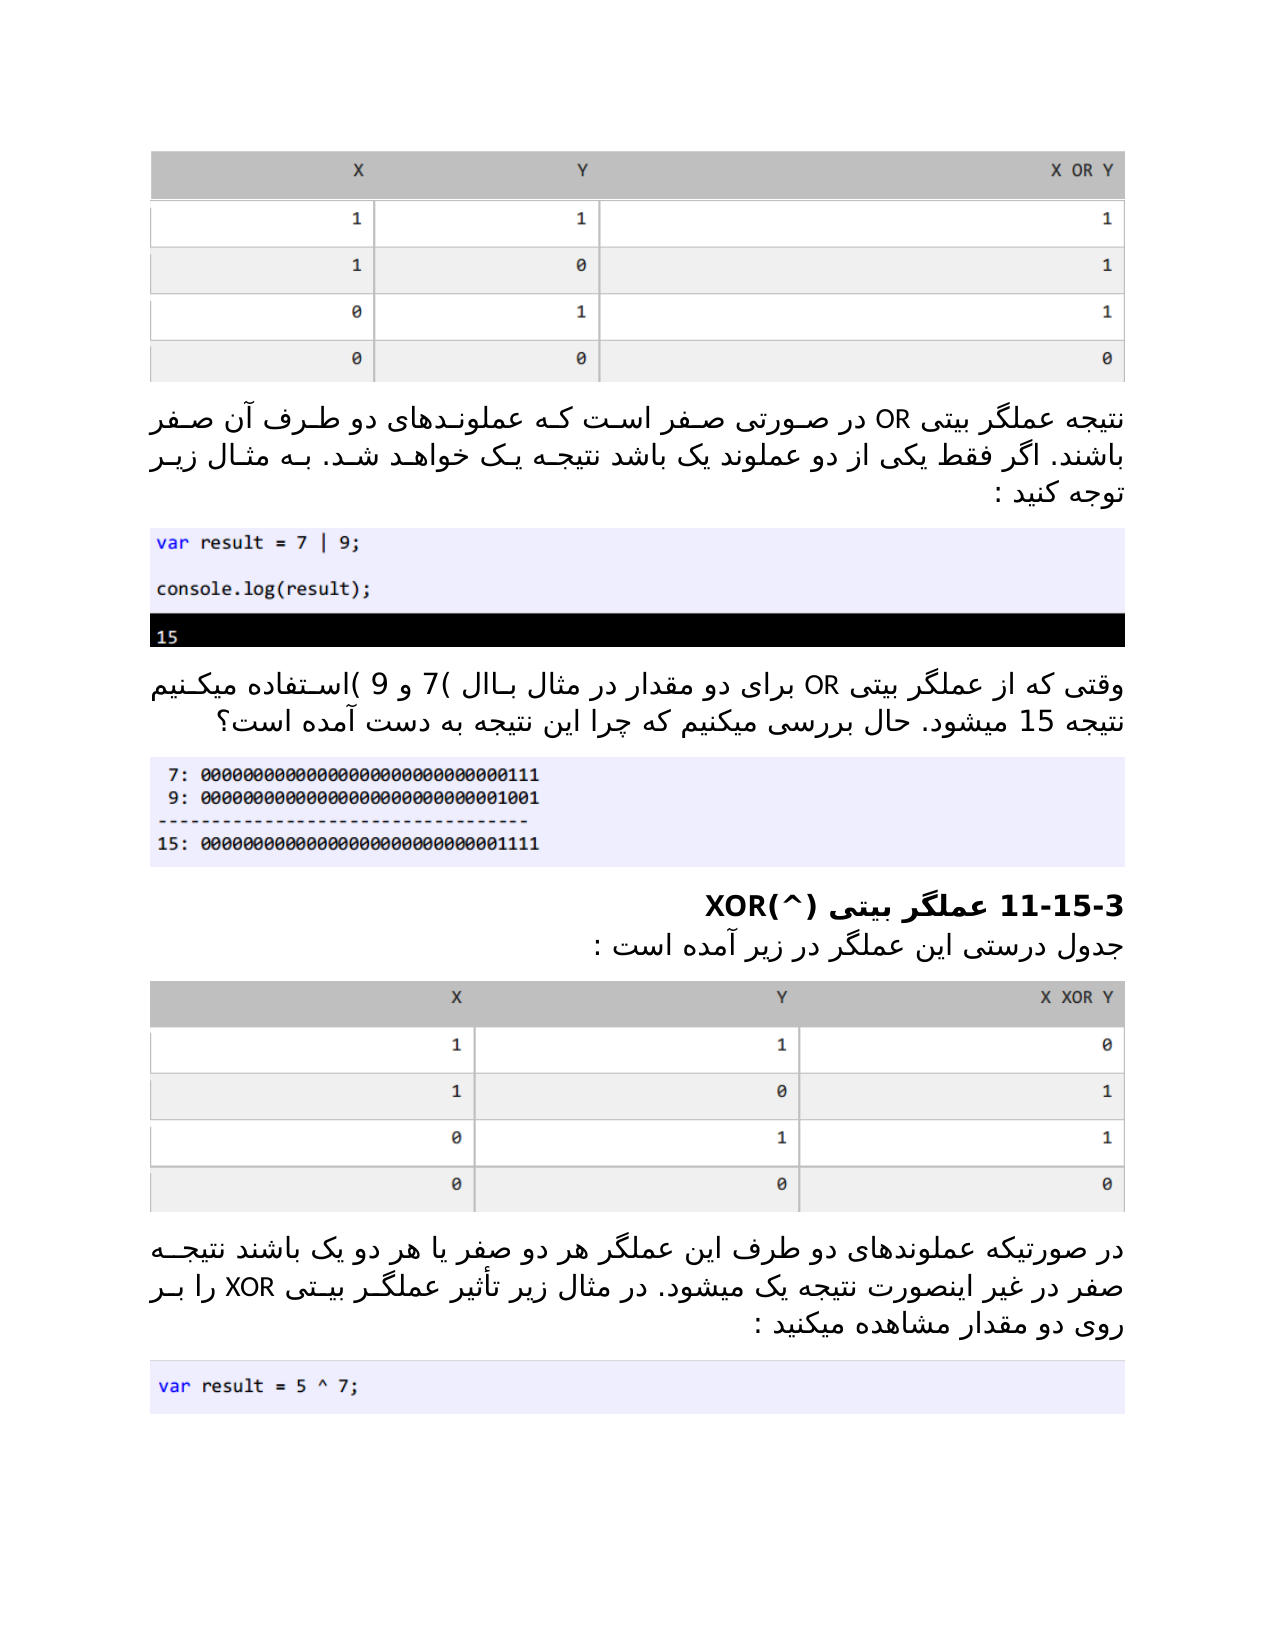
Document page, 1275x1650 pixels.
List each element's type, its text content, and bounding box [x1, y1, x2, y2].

picture [150, 757, 1125, 867]
text نتیجه عملگر بیتی OR در صورتی صفر است که عملوندهای دو طرف آن صفر باشند. اگر فقط یکی از دو عملوند یک باشد نتیجه یک خواهد شد. به مثال زیر توجه کنید : [150, 400, 1125, 509]
picture [150, 981, 1125, 1212]
text وقتی که از عملگر بیتی OR برای دو مقدار در مثال باال )7 و 9 )استفاده میکنیم نتیجه 15 میشود. حال بررسی میکنیم که چرا این نتیجه به دست آمده است؟ [150, 666, 1125, 738]
subtitle 11-15-3 عملگر بیتی (^)XOR [150, 885, 1125, 925]
text در صورتیکه عملوندهای دو طرف این عملگر هر دو صفر یا هر دو یک باشند نتیجه صفر در غیر اینصورت نتیجه یک میشود. در مثال زیر تأثیر عملگر بیتی XOR را بر روی دو مقدار مشاهده میکنید : [150, 1232, 1125, 1341]
picture [150, 1360, 1125, 1414]
picture [150, 528, 1125, 647]
picture [150, 150, 1125, 199]
text جدول درستی این عملگر در زیر آمده است : [150, 928, 1125, 962]
picture [150, 200, 1125, 382]
